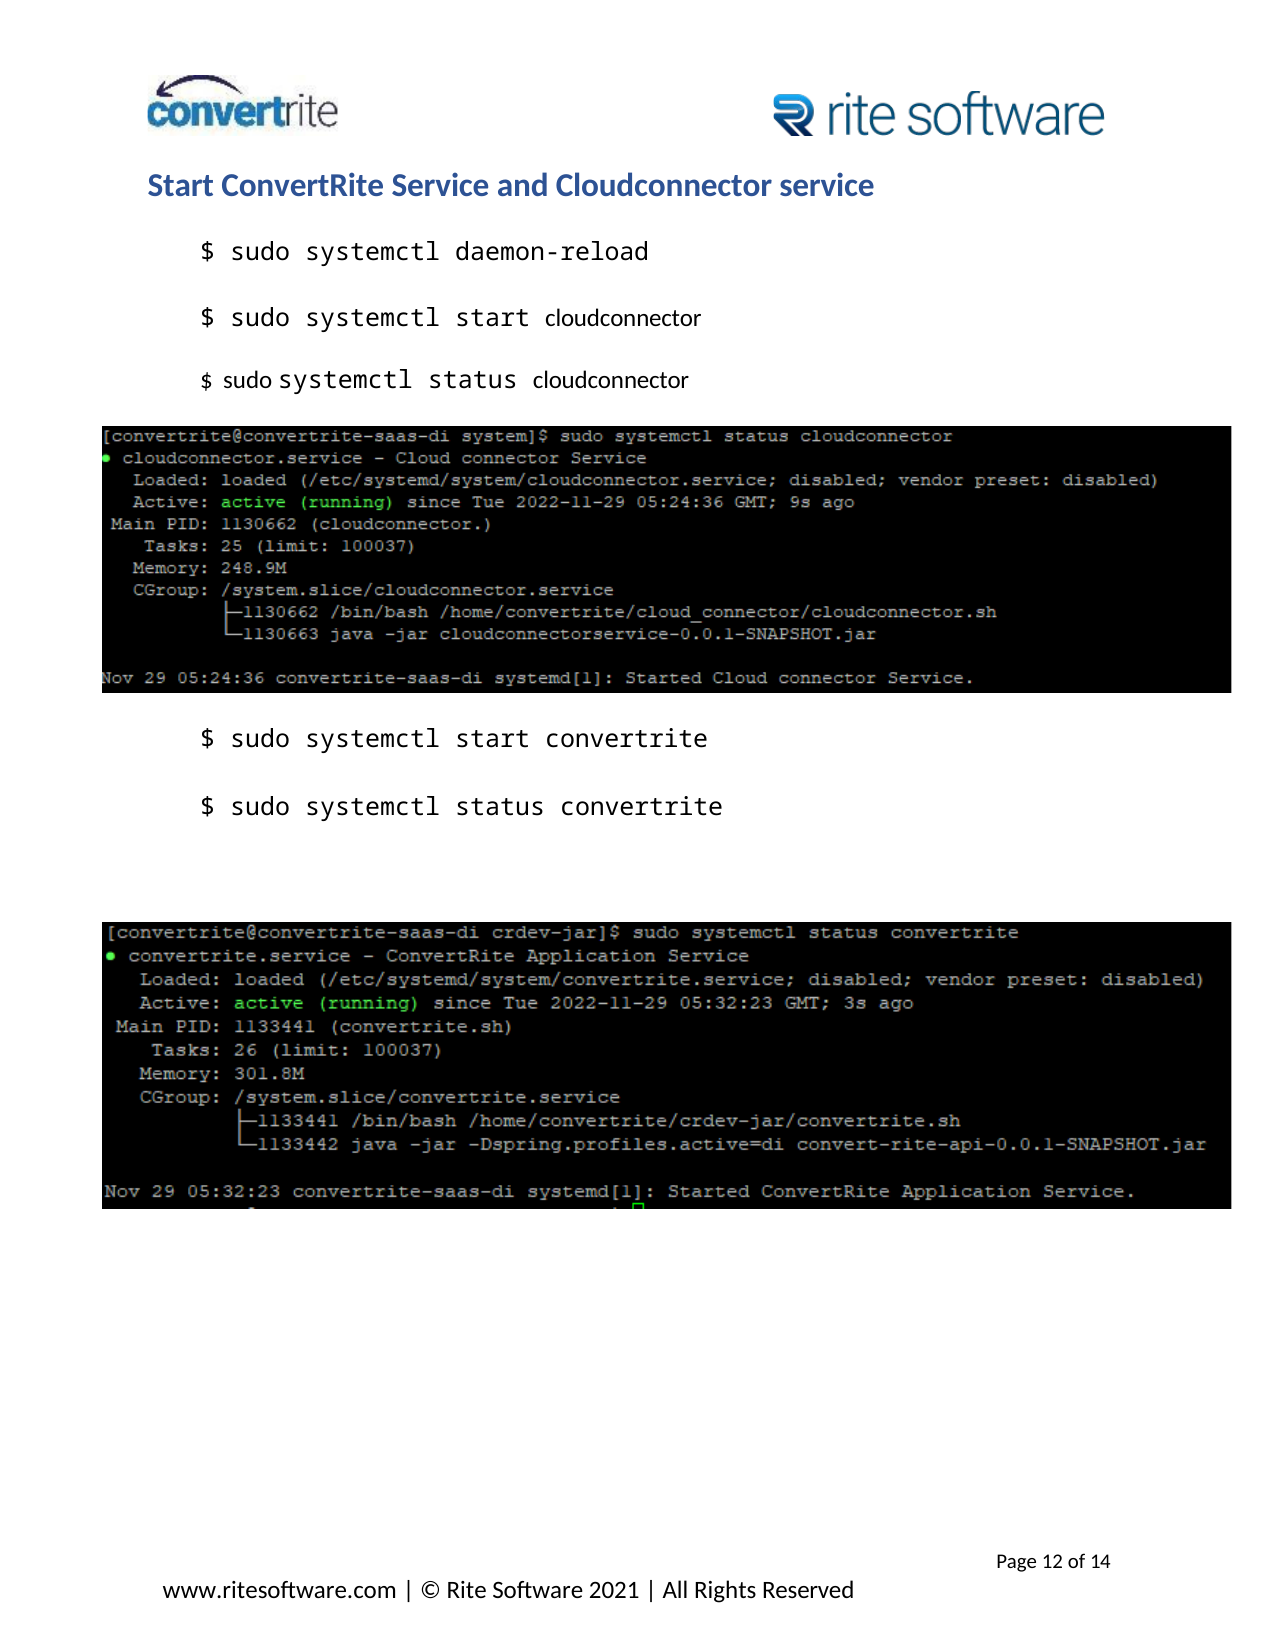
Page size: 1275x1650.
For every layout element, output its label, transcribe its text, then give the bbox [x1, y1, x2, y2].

text $ sudo systemctl start cloudconnector [200, 300, 1231, 334]
text $ sudo systemctl status cloudconnector [200, 361, 1231, 395]
text $ sudo systemctl start convertrite [200, 721, 1231, 755]
text $ sudo systemctl daemon-reload [200, 233, 1231, 267]
picture [102, 922, 1232, 1209]
picture [147, 75, 339, 136]
picture [102, 426, 1232, 693]
subtitle Start ConvertRite Service and Cloudconnector service [147, 164, 1231, 205]
text $ sudo systemctl status convertrite [200, 789, 1231, 823]
picture [773, 91, 1105, 136]
